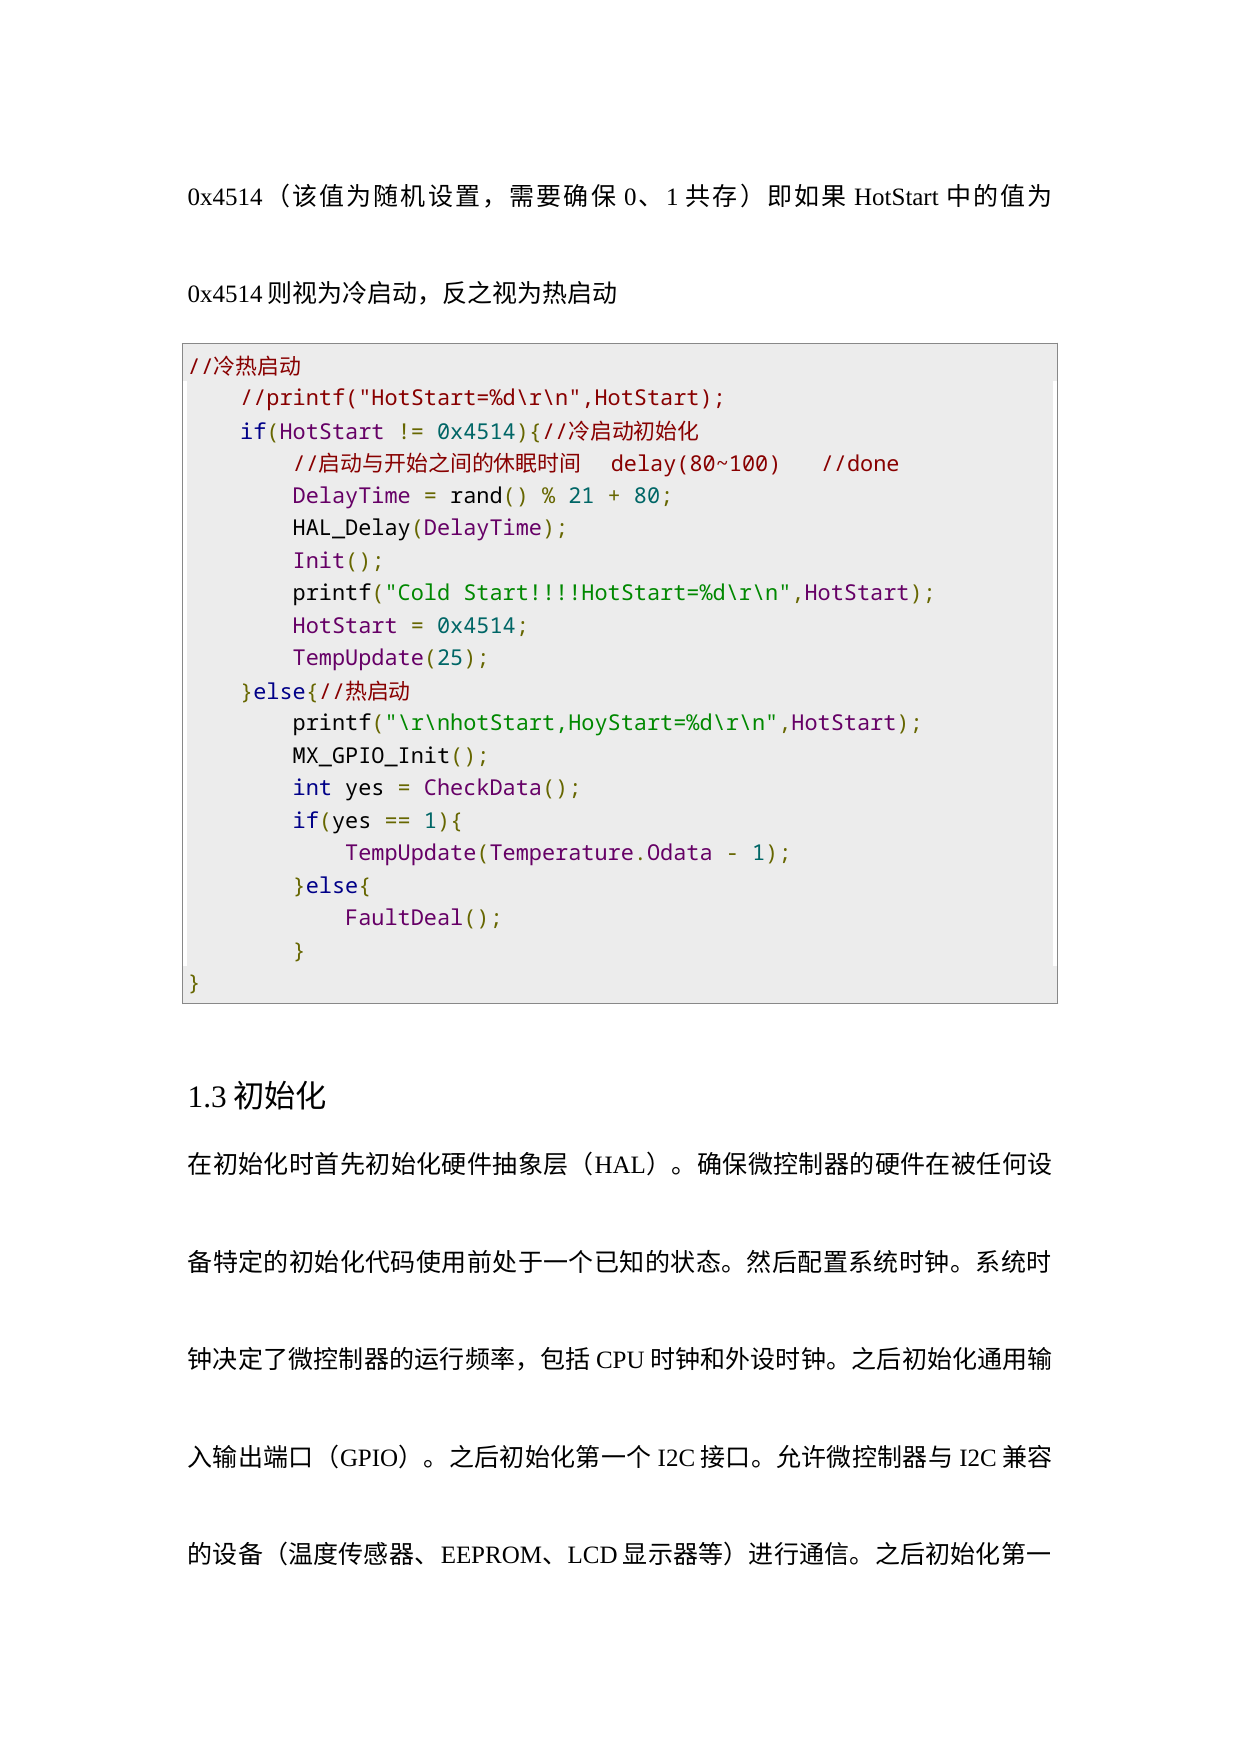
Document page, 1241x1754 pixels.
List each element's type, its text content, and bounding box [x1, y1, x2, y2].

text printf("\r\nhotStart,HoyStart=%d\r\n",HotStart); [187, 706, 1053, 738]
text TempUpdate(25); [187, 641, 1053, 673]
text }else{ [187, 868, 1053, 901]
text //启动与开始之间的休眠时间 delay(80~100) //done [187, 446, 1053, 478]
text Init(); [187, 543, 1053, 576]
text if(HotStart != 0x4514){//冷启动初始化 [187, 413, 1053, 446]
text } [183, 960, 1057, 1003]
text FaultDeal(); [187, 901, 1053, 933]
text TempUpdate(Temperature.Odata - 1); [187, 836, 1053, 868]
text HotStart = 0x4514; [187, 608, 1053, 641]
text MX_GPIO_Init(); [187, 738, 1053, 771]
text int yes = CheckData(); [187, 771, 1053, 803]
text if(yes == 1){ [187, 803, 1053, 836]
text //printf("HotStart=%d\r\n",HotStart); [187, 381, 1053, 413]
text printf("Cold Start!!!!HotStart=%d\r\n",HotStart); [187, 576, 1053, 608]
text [187, 162, 1053, 324]
text } [187, 933, 1053, 960]
text DelayTime = rand() % 21 + 80; [187, 478, 1053, 511]
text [187, 1131, 1053, 1586]
text HAL_Delay(DelayTime); [187, 511, 1053, 543]
text //冷热启动 [183, 344, 1057, 381]
subtitle 1.3初始化 [187, 1061, 1053, 1126]
text }else{//热启动 [187, 673, 1053, 706]
